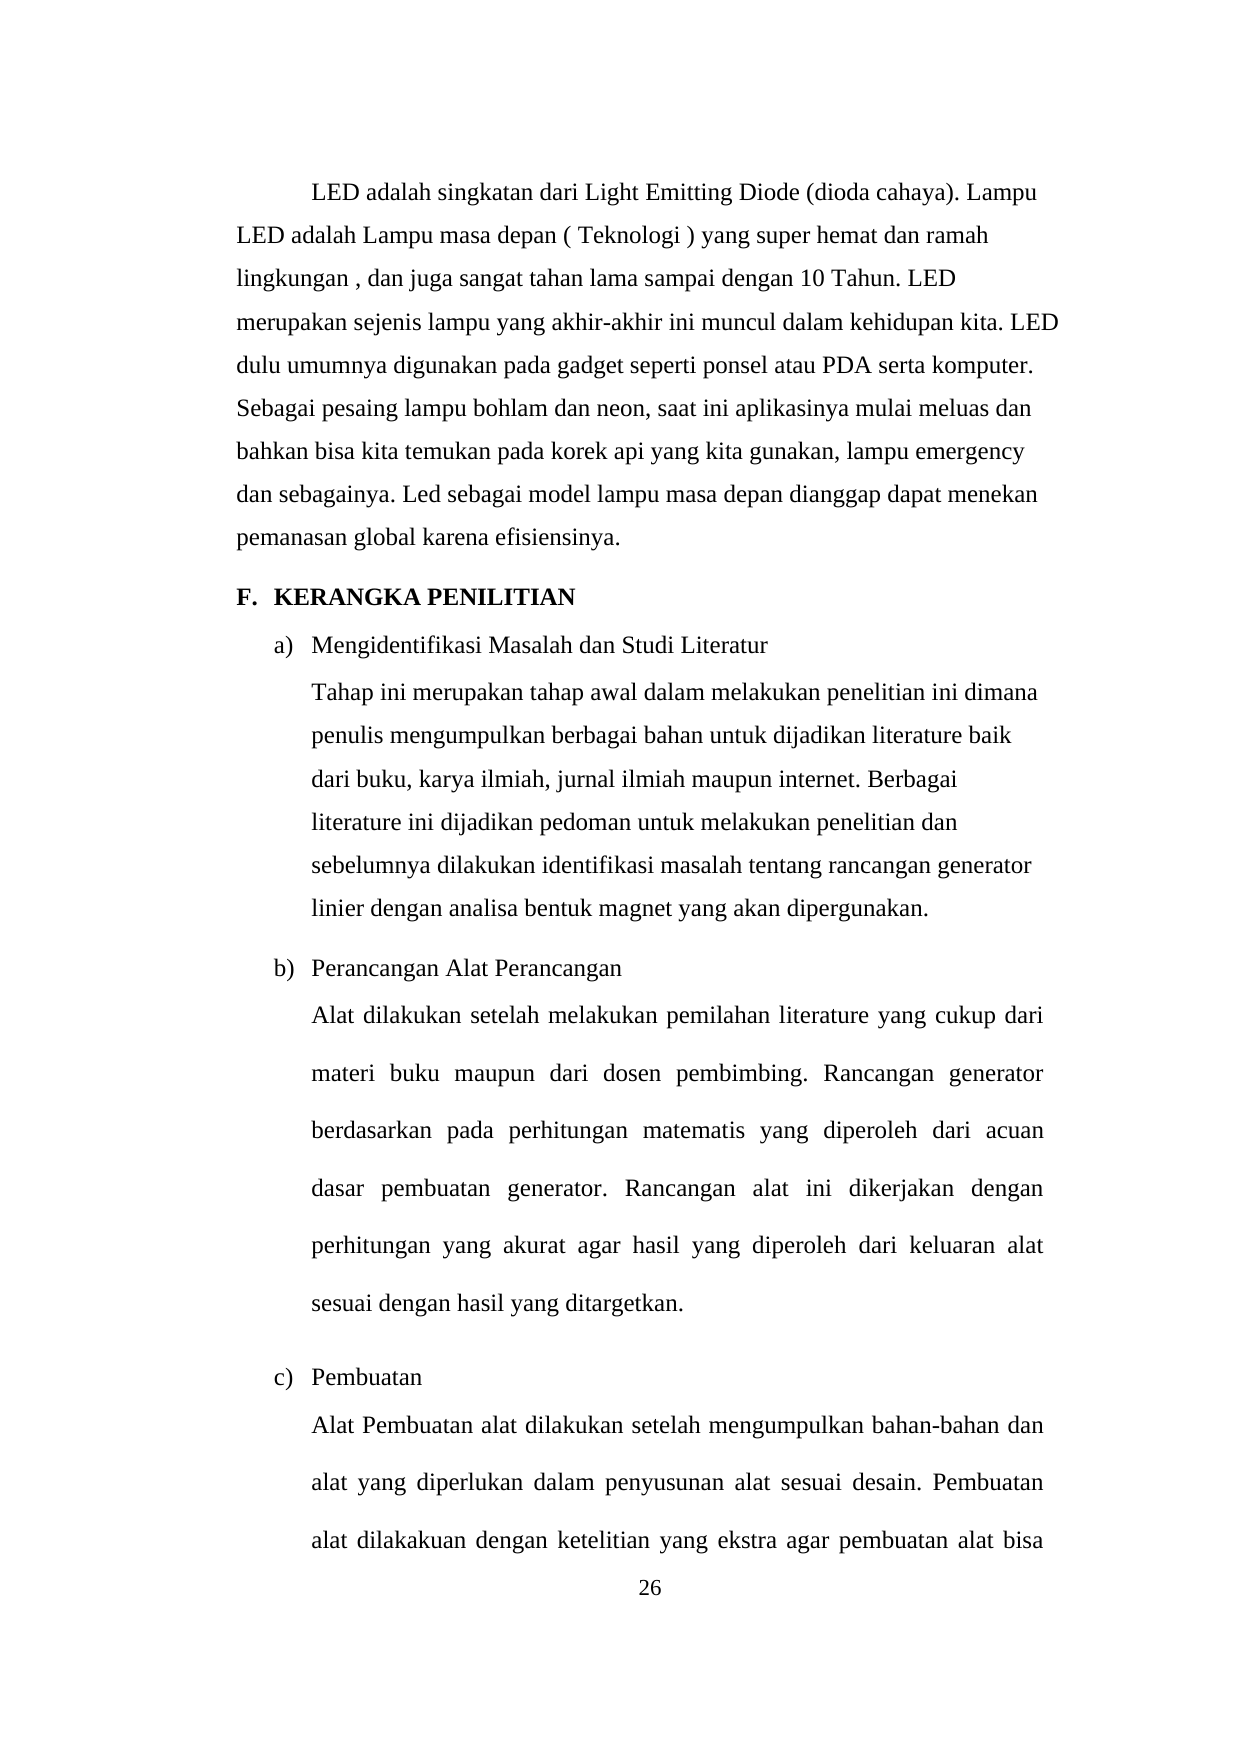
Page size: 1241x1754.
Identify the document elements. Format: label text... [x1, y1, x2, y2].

text LED adalah singkatan dari Light Emitting Diode (dioda cahaya). Lampu LED adalah Lampu masa depan ( Teknologi ) yang super hemat dan ramah lingkungan , dan juga sangat tahan lama sampai dengan 10 Tahun. LED merupakan sejenis lampu yang akhir-akhir ini muncul dalam kehidupan kita. LED dulu umumnya digunakan pada gadget seperti ponsel atau PDA serta komputer. Sebagai pesaing lampu bohlam dan neon, saat ini aplikasinya mulai meluas dan bahkan bisa kita temukan pada korek api yang kita gunakan, lampu emergency dan sebagainya. Led sebagai model lampu masa depan dianggap dapat menekan pemanasan global karena efisiensinya. [236, 177, 1063, 551]
subtitle Mengidentifikasi Masalah dan Studi Literatur [274, 630, 1044, 658]
subtitle Pembuatan [274, 1362, 1044, 1391]
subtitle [311, 1410, 1044, 1554]
subtitle KERANGKA PENILITIAN [236, 582, 1044, 611]
subtitle Alat dilakukan setelah melakukan pemilahan literature yang cukup dari materi buku maupun dari dosen pembimbing. Rancangan generator berdasarkan pada perhitungan matematis yang diperoleh dari acuan dasar pembuatan generator. Rancangan alat ini dikerjakan dengan perhitungan yang akurat agar hasil yang diperoleh dari keluaran alat sesuai dengan hasil yang ditargetkan. [311, 1001, 1044, 1317]
subtitle Tahap ini merupakan tahap awal dalam melakukan penelitian ini dimana penulis mengumpulkan berbagai bahan untuk dijadikan literature baik dari buku, karya ilmiah, jurnal ilmiah maupun internet. Berbagai literature ini dijadikan pedoman untuk melakukan penelitian dan sebelumnya dilakukan identifikasi masalah tentang rancangan generator linier dengan analisa bentuk magnet yang akan dipergunakan. [311, 677, 1044, 922]
subtitle Perancangan Alat Perancangan [274, 953, 1044, 982]
